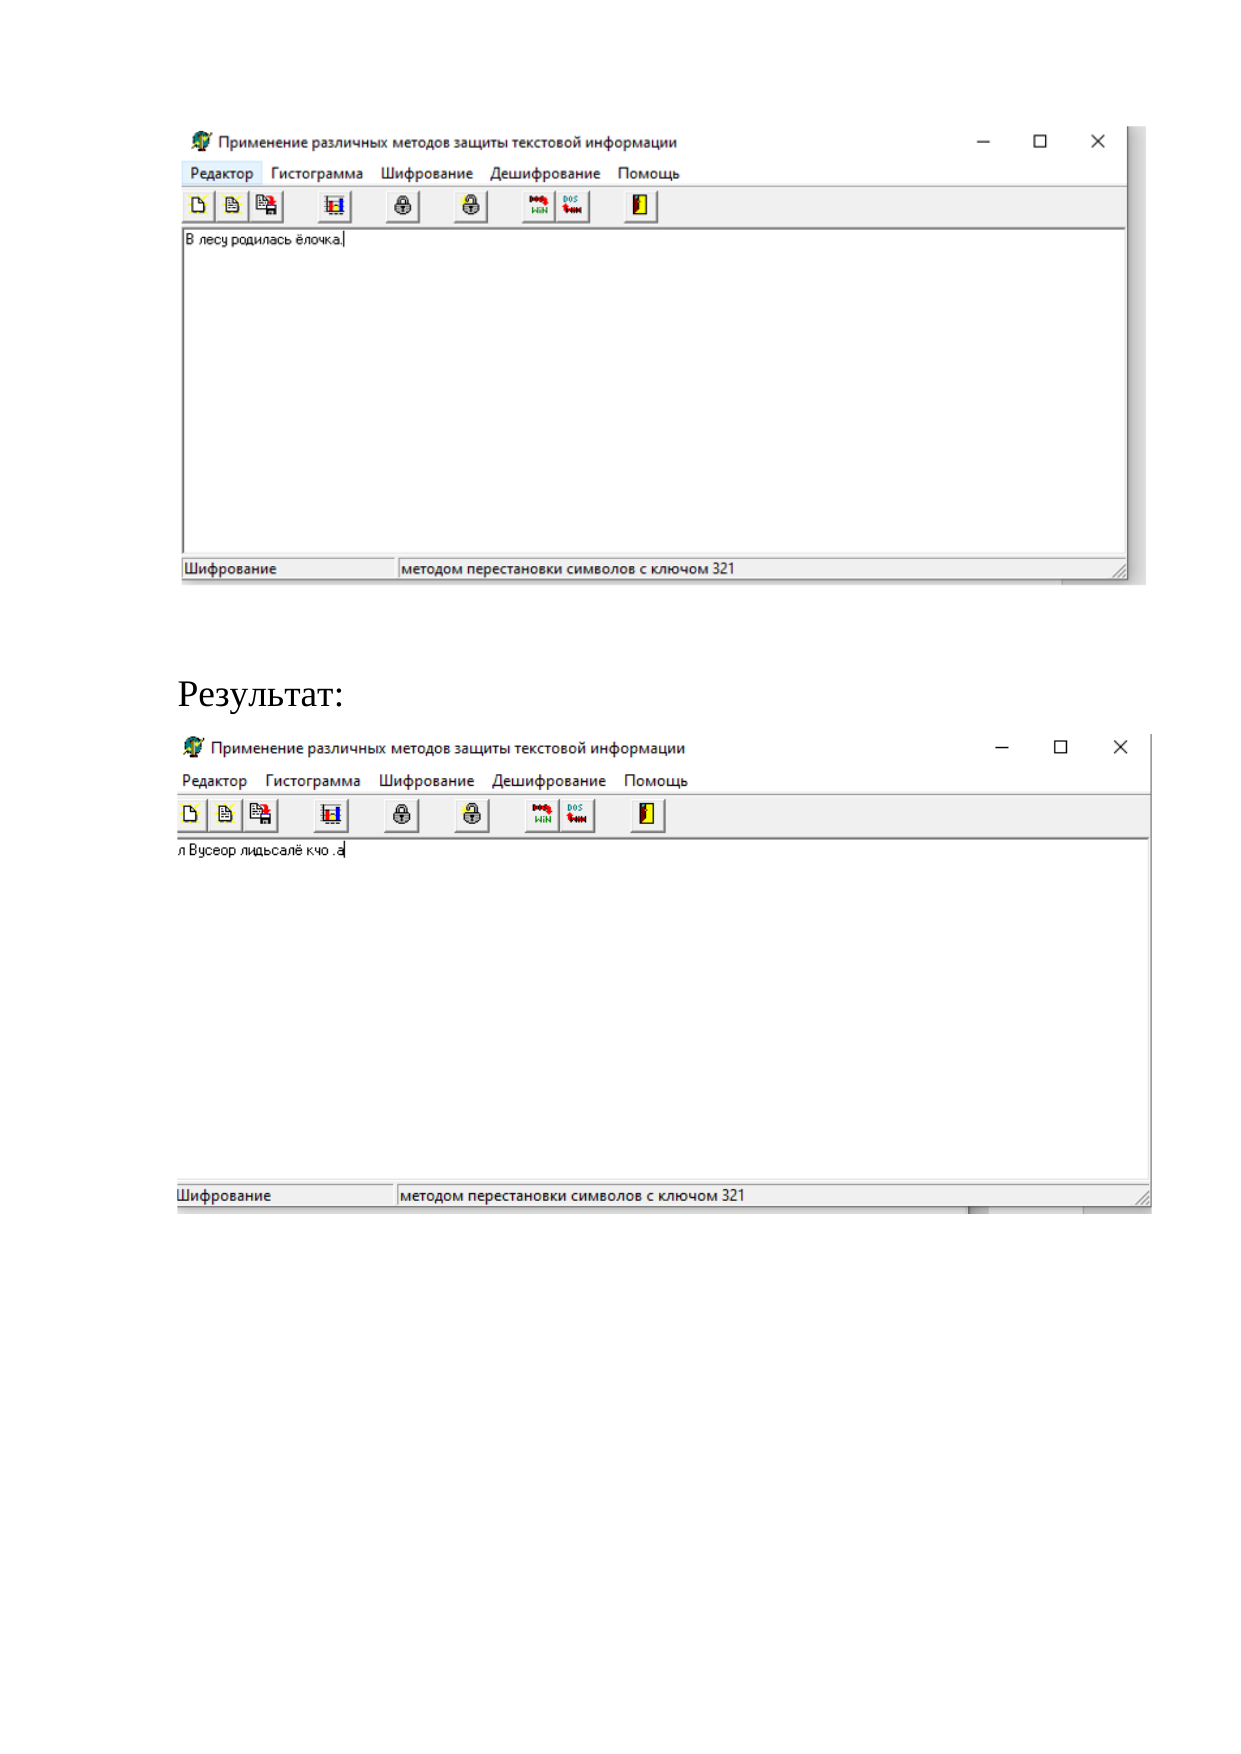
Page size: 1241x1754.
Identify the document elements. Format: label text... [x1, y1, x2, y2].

picture [177, 734, 1152, 1214]
text Результат: [177, 671, 1152, 714]
picture [177, 118, 1152, 590]
